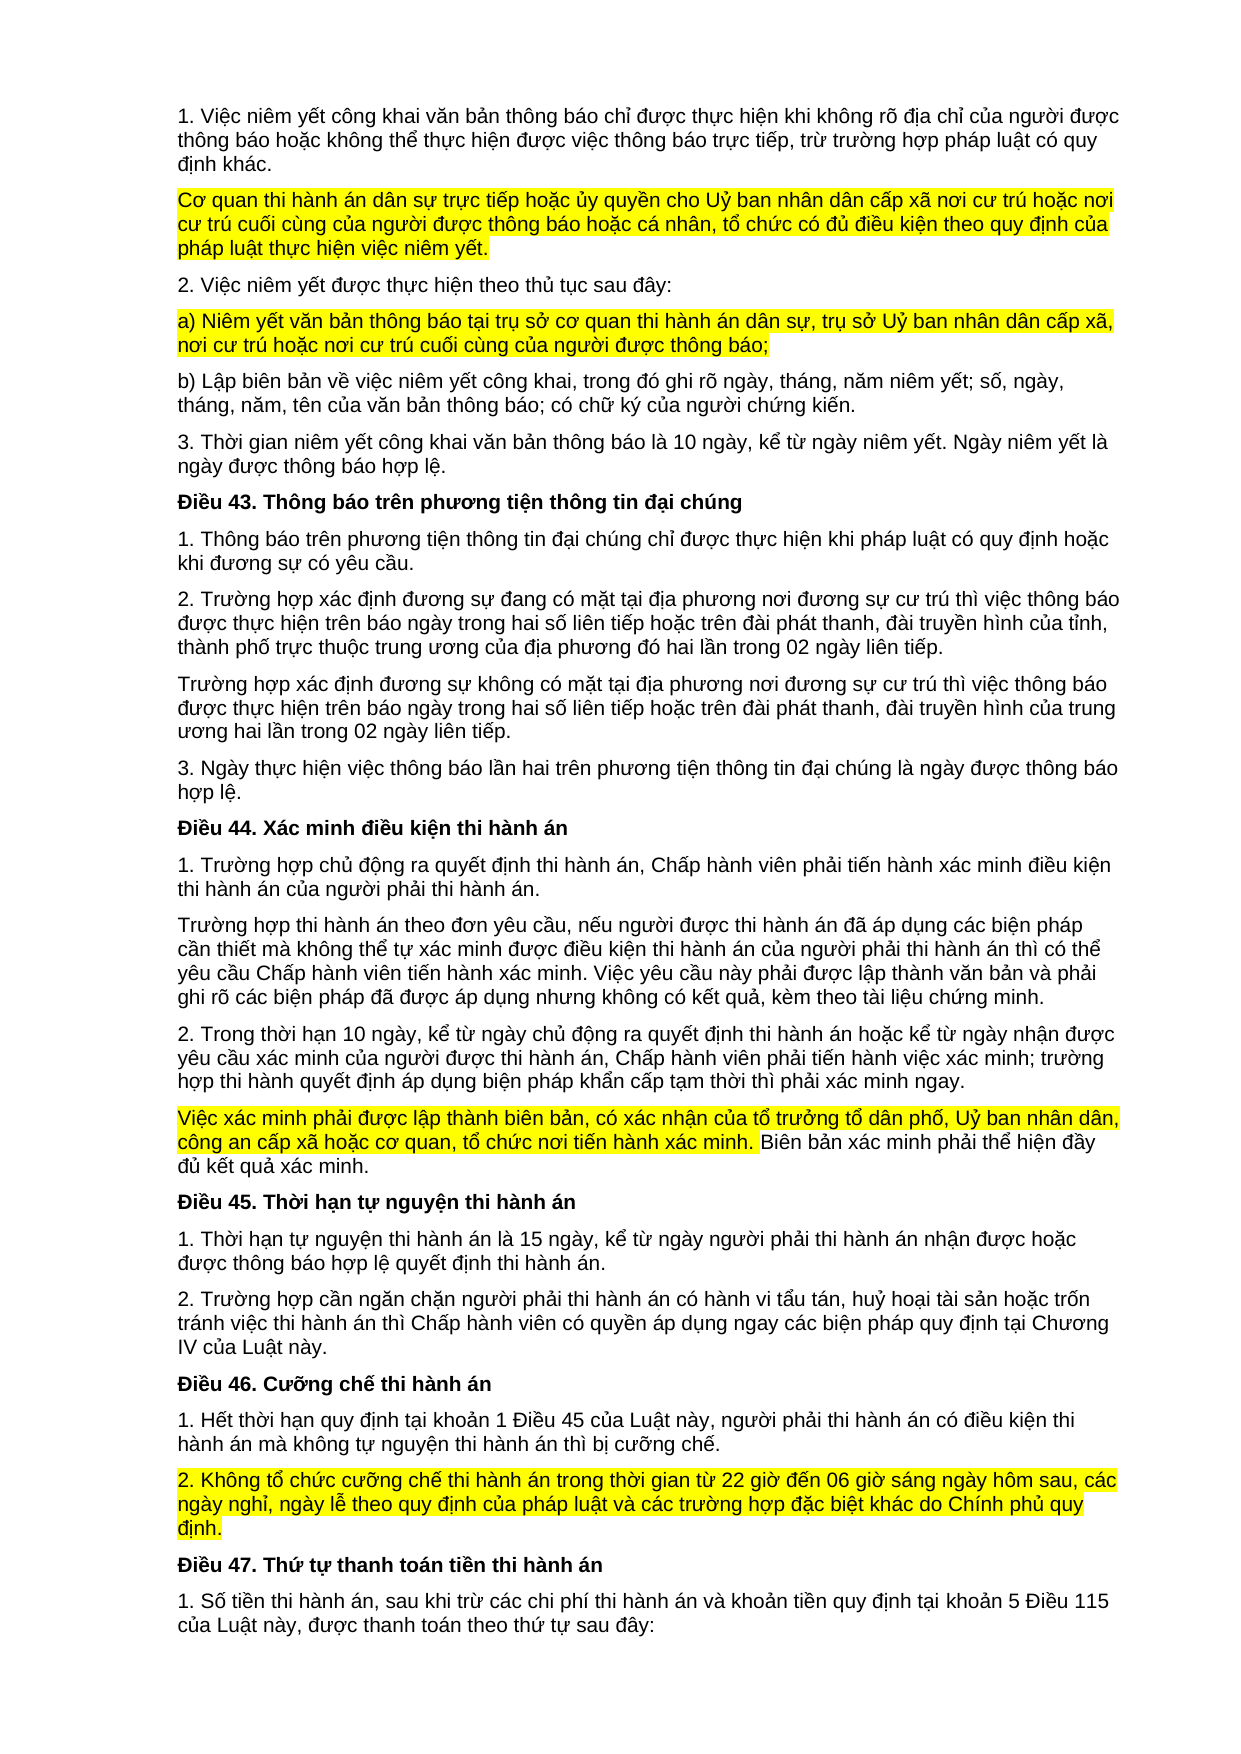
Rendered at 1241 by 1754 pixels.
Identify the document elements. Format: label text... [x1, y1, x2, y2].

text 1. Hết thời hạn quy định tại khoản 1 Điều 45 của Luật này, người phải thi hành án có điều kiện thi hành án mà không tự nguyện thi hành án thì bị cưỡng chế. [177, 1408, 1122, 1456]
text Trường hợp thi hành án theo đơn yêu cầu, nếu người được thi hành án đã áp dụng các biện pháp cần thiết mà không thể tự xác minh được điều kiện thi hành án của người phải thi hành án thì có thể yêu cầu Chấp hành viên tiến hành xác minh. Việc yêu cầu này phải được lập thành văn bản và phải ghi rõ các biện pháp đã được áp dụng nhưng không có kết quả, kèm theo tài liệu chứng minh. [177, 913, 1122, 1009]
text 3. Thời gian niêm yết công khai văn bản thông báo là 10 ngày, kể từ ngày niêm yết. Ngày niêm yết là ngày được thông báo hợp lệ. [177, 430, 1122, 478]
text 1. Trường hợp chủ động ra quyết định thi hành án, Chấp hành viên phải tiến hành xác minh điều kiện thi hành án của người phải thi hành án. [177, 853, 1122, 901]
text 2. Việc niêm yết được thực hiện theo thủ tục sau đây: [177, 272, 1122, 296]
text a) Niêm yết văn bản thông báo tại trụ sở cơ quan thi hành án dân sự, trụ sở Uỷ ban nhân dân cấp xã, nơi cư trú hoặc nơi cư trú cuối cùng của người được thông báo; [769, 309, 1122, 357]
text 3. Ngày thực hiện việc thông báo lần hai trên phương tiện thông tin đại chúng là ngày được thông báo hợp lệ. [177, 756, 1122, 804]
text 2. Trường hợp xác định đương sự đang có mặt tại địa phương nơi đương sự cư trú thì việc thông báo được thực hiện trên báo ngày trong hai số liên tiếp hoặc trên đài phát thanh, đài truyền hình của tỉnh, thành phố trực thuộc trung ương của địa phương đó hai lần trong 02 ngày liên tiếp. [177, 587, 1122, 659]
text 2. Trường hợp cần ngăn chặn người phải thi hành án có hành vi tẩu tán, huỷ hoại tài sản hoặc trốn tránh việc thi hành án thì Chấp hành viên có quyền áp dụng ngay các biện pháp quy định tại Chương IV của Luật này. [177, 1287, 1122, 1359]
text Điều 47. Thứ tự thanh toán tiền thi hành án [177, 1553, 1122, 1577]
text Cơ quan thi hành án dân sự trực tiếp hoặc ủy quyền cho Uỷ ban nhân dân cấp xã nơi cư trú hoặc nơi cư trú cuối cùng của người được thông báo hoặc cá nhân, tổ chức có đủ điều kiện theo quy định của pháp luật thực hiện việc niêm yết. [489, 188, 1122, 260]
text Điều 45. Thời hạn tự nguyện thi hành án [177, 1190, 1122, 1214]
text 1. Số tiền thi hành án, sau khi trừ các chi phí thi hành án và khoản tiền quy định tại khoản 5 Điều 115 của Luật này, được thanh toán theo thứ tự sau đây: [177, 1589, 1122, 1637]
text 2. Không tổ chức cưỡng chế thi hành án trong thời gian từ 22 giờ đến 06 giờ sáng ngày hôm sau, các ngày nghỉ, ngày lễ theo quy định của pháp luật và các trường hợp đặc biệt khác do Chính phủ quy định. [222, 1468, 1122, 1540]
text 2. Trong thời hạn 10 ngày, kể từ ngày chủ động ra quyết định thi hành án hoặc kể từ ngày nhận được yêu cầu xác minh của người được thi hành án, Chấp hành viên phải tiến hành việc xác minh; trường hợp thi hành quyết định áp dụng biện pháp khẩn cấp tạm thời thì phải xác minh ngay. [177, 1021, 1122, 1093]
text 1. Việc niêm yết công khai văn bản thông báo chỉ được thực hiện khi không rõ địa chỉ của người được thông báo hoặc không thể thực hiện được việc thông báo trực tiếp, trừ trường hợp pháp luật có quy định khác. [177, 104, 1122, 176]
text Điều 43. Thông báo trên phương tiện thông tin đại chúng [177, 490, 1122, 514]
text Điều 44. Xác minh điều kiện thi hành án [177, 816, 1122, 840]
text 1. Thông báo trên phương tiện thông tin đại chúng chỉ được thực hiện khi pháp luật có quy định hoặc khi đương sự có yêu cầu. [177, 527, 1122, 574]
text Điều 46. Cưỡng chế thi hành án [177, 1371, 1122, 1395]
text Việc xác minh phải được lập thành biên bản, có xác nhận của tổ trưởng tổ dân phố, Uỷ ban nhân dân, công an cấp xã hoặc cơ quan, tổ chức nơi tiến hành xác minh. Biên bản xác minh phải thể hiện đầy đủ kết quả xác minh. [177, 1106, 1122, 1178]
text 1. Thời hạn tự nguyện thi hành án là 15 ngày, kể từ ngày người phải thi hành án nhận được hoặc được thông báo hợp lệ quyết định thi hành án. [177, 1227, 1122, 1274]
text b) Lập biên bản về việc niêm yết công khai, trong đó ghi rõ ngày, tháng, năm niêm yết; số, ngày, tháng, năm, tên của văn bản thông báo; có chữ ký của người chứng kiến. [177, 369, 1122, 417]
text Trường hợp xác định đương sự không có mặt tại địa phương nơi đương sự cư trú thì việc thông báo được thực hiện trên báo ngày trong hai số liên tiếp hoặc trên đài phát thanh, đài truyền hình của trung ương hai lần trong 02 ngày liên tiếp. [177, 671, 1122, 743]
